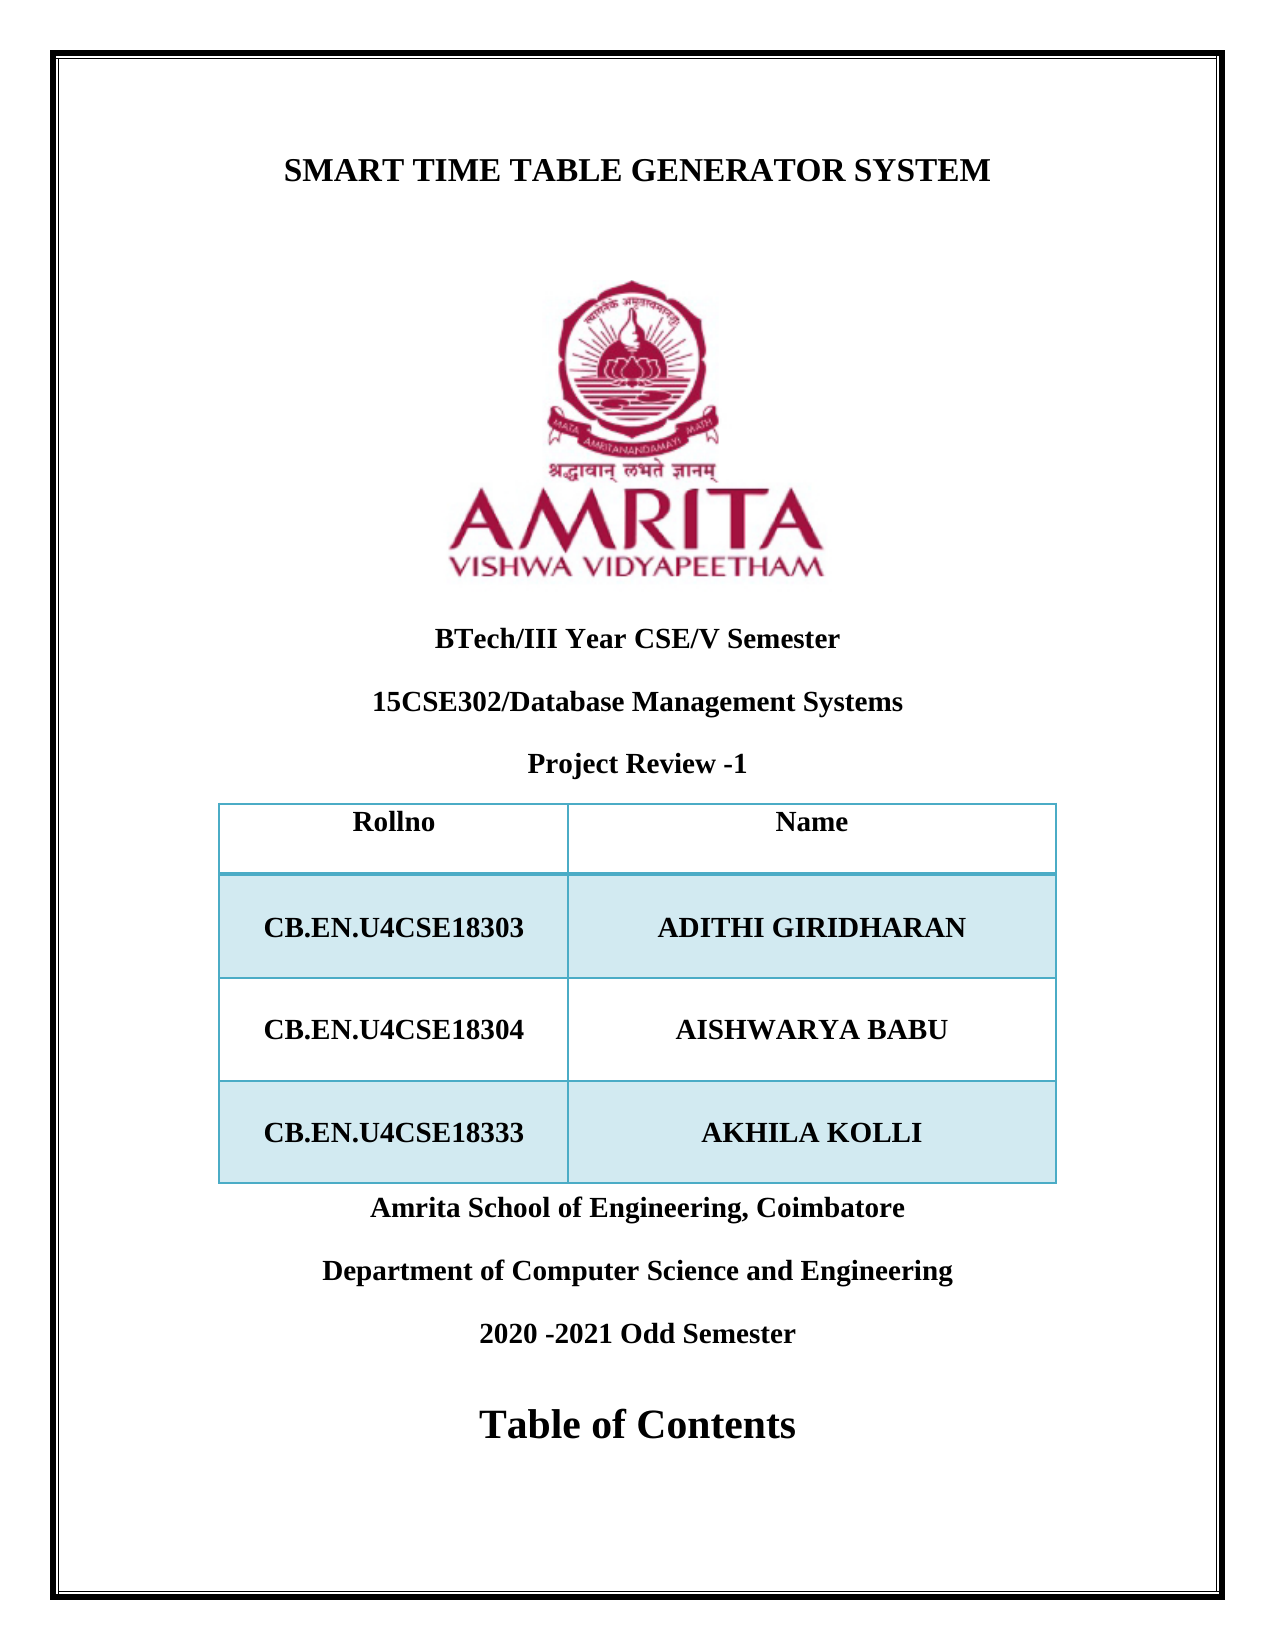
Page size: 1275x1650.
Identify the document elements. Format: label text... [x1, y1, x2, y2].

table_cell AISHWARYA BABU [569, 979, 1055, 1079]
table_cell CB.EN.U4CSE18303 [220, 876, 567, 977]
text Amrita School of Engineering, Coimbatore [150, 939, 1125, 1224]
text 15CSE302/Database Management Systems [150, 684, 1125, 717]
table_cell AKHILA KOLLI [569, 1082, 1055, 1182]
table_header Name [569, 805, 1055, 872]
table_cell CB.EN.U4CSE18333 [220, 1082, 567, 1182]
picture [430, 280, 845, 592]
table_cell ADITHI GIRIDHARAN [569, 876, 1055, 977]
table_cell CB.EN.U4CSE18304 [220, 979, 567, 1079]
text Project Review -1 [150, 746, 1125, 780]
text SMART TIME TABLE GENERATOR SYSTEM [150, 150, 1125, 188]
text BTech/III Year CSE/V Semester [150, 621, 1125, 654]
text Department of Computer Science and Engineering [150, 1253, 1125, 1287]
text 2020 -2021 Odd Semester [150, 1316, 1125, 1349]
table_header Rollno [220, 805, 567, 872]
